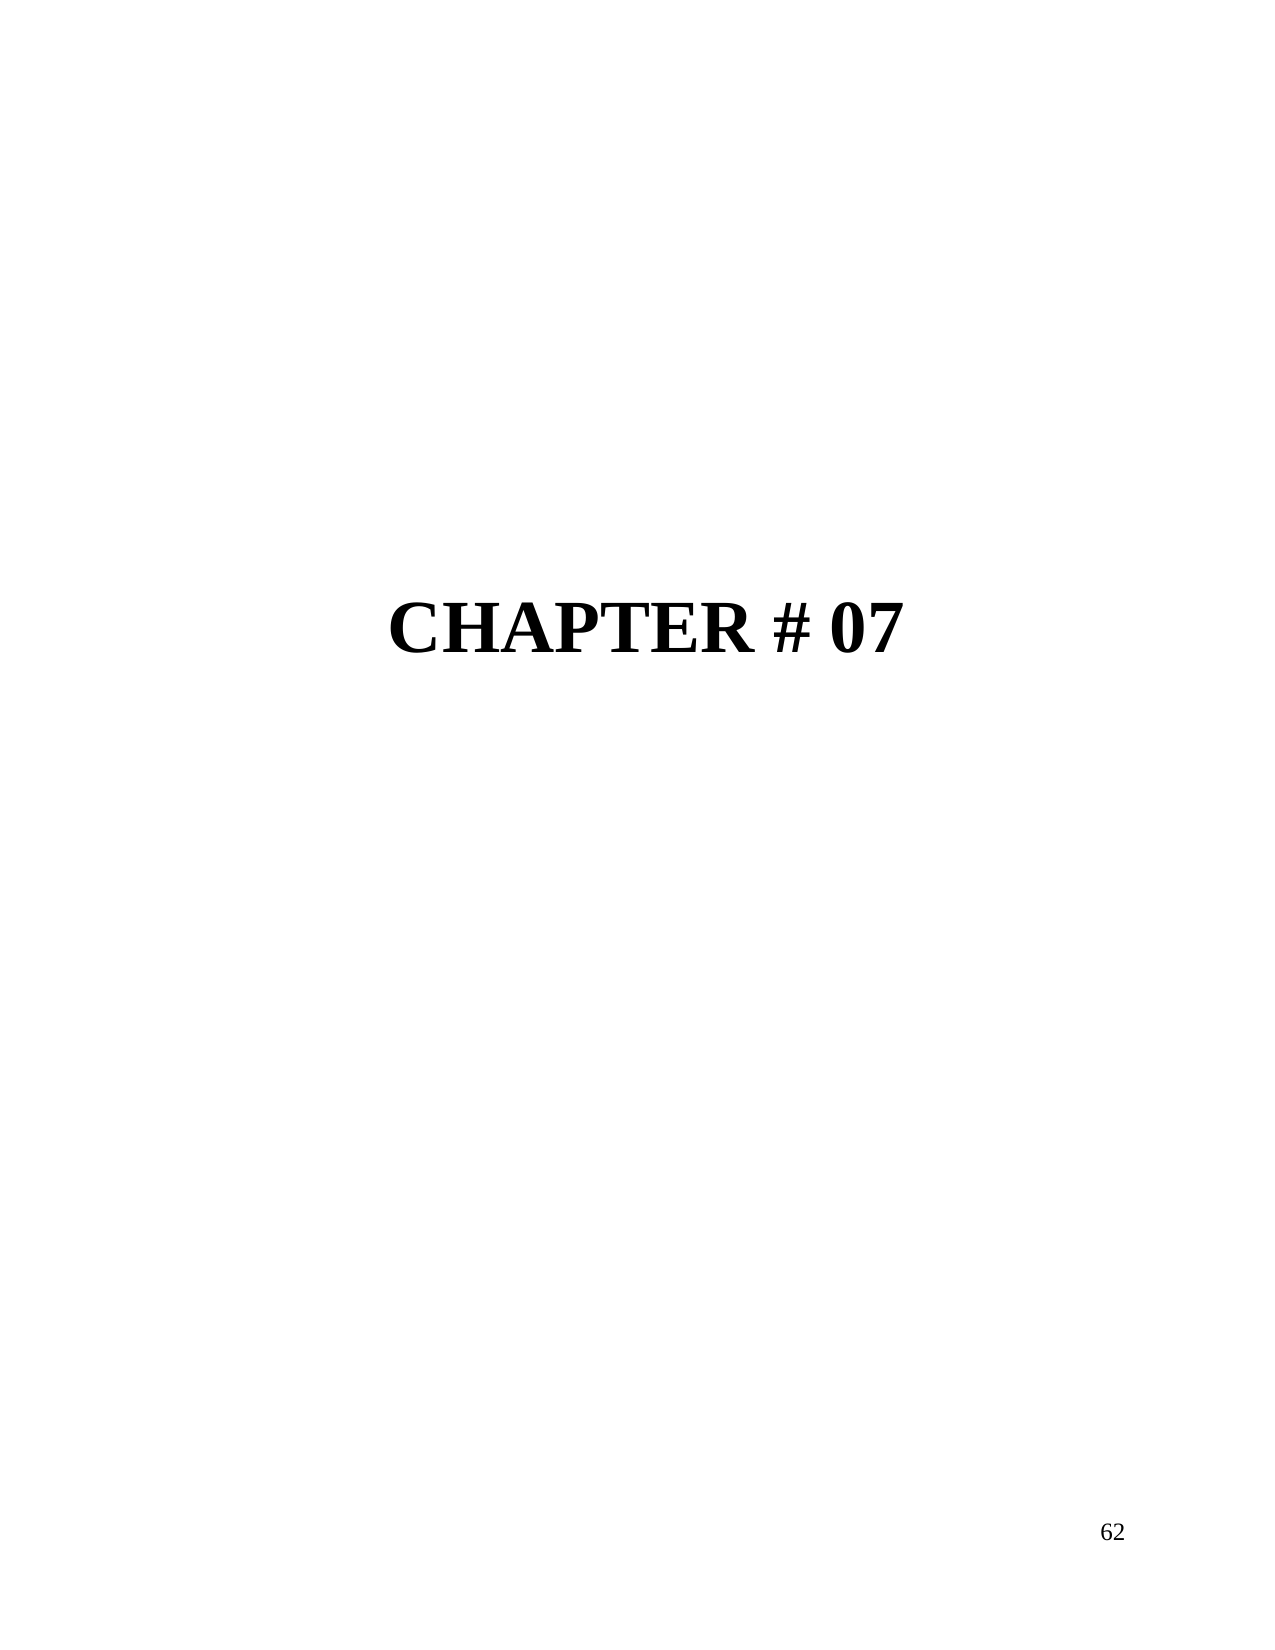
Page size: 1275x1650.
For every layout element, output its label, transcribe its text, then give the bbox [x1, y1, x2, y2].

text CHAPTER # 07 [179, 583, 1113, 669]
